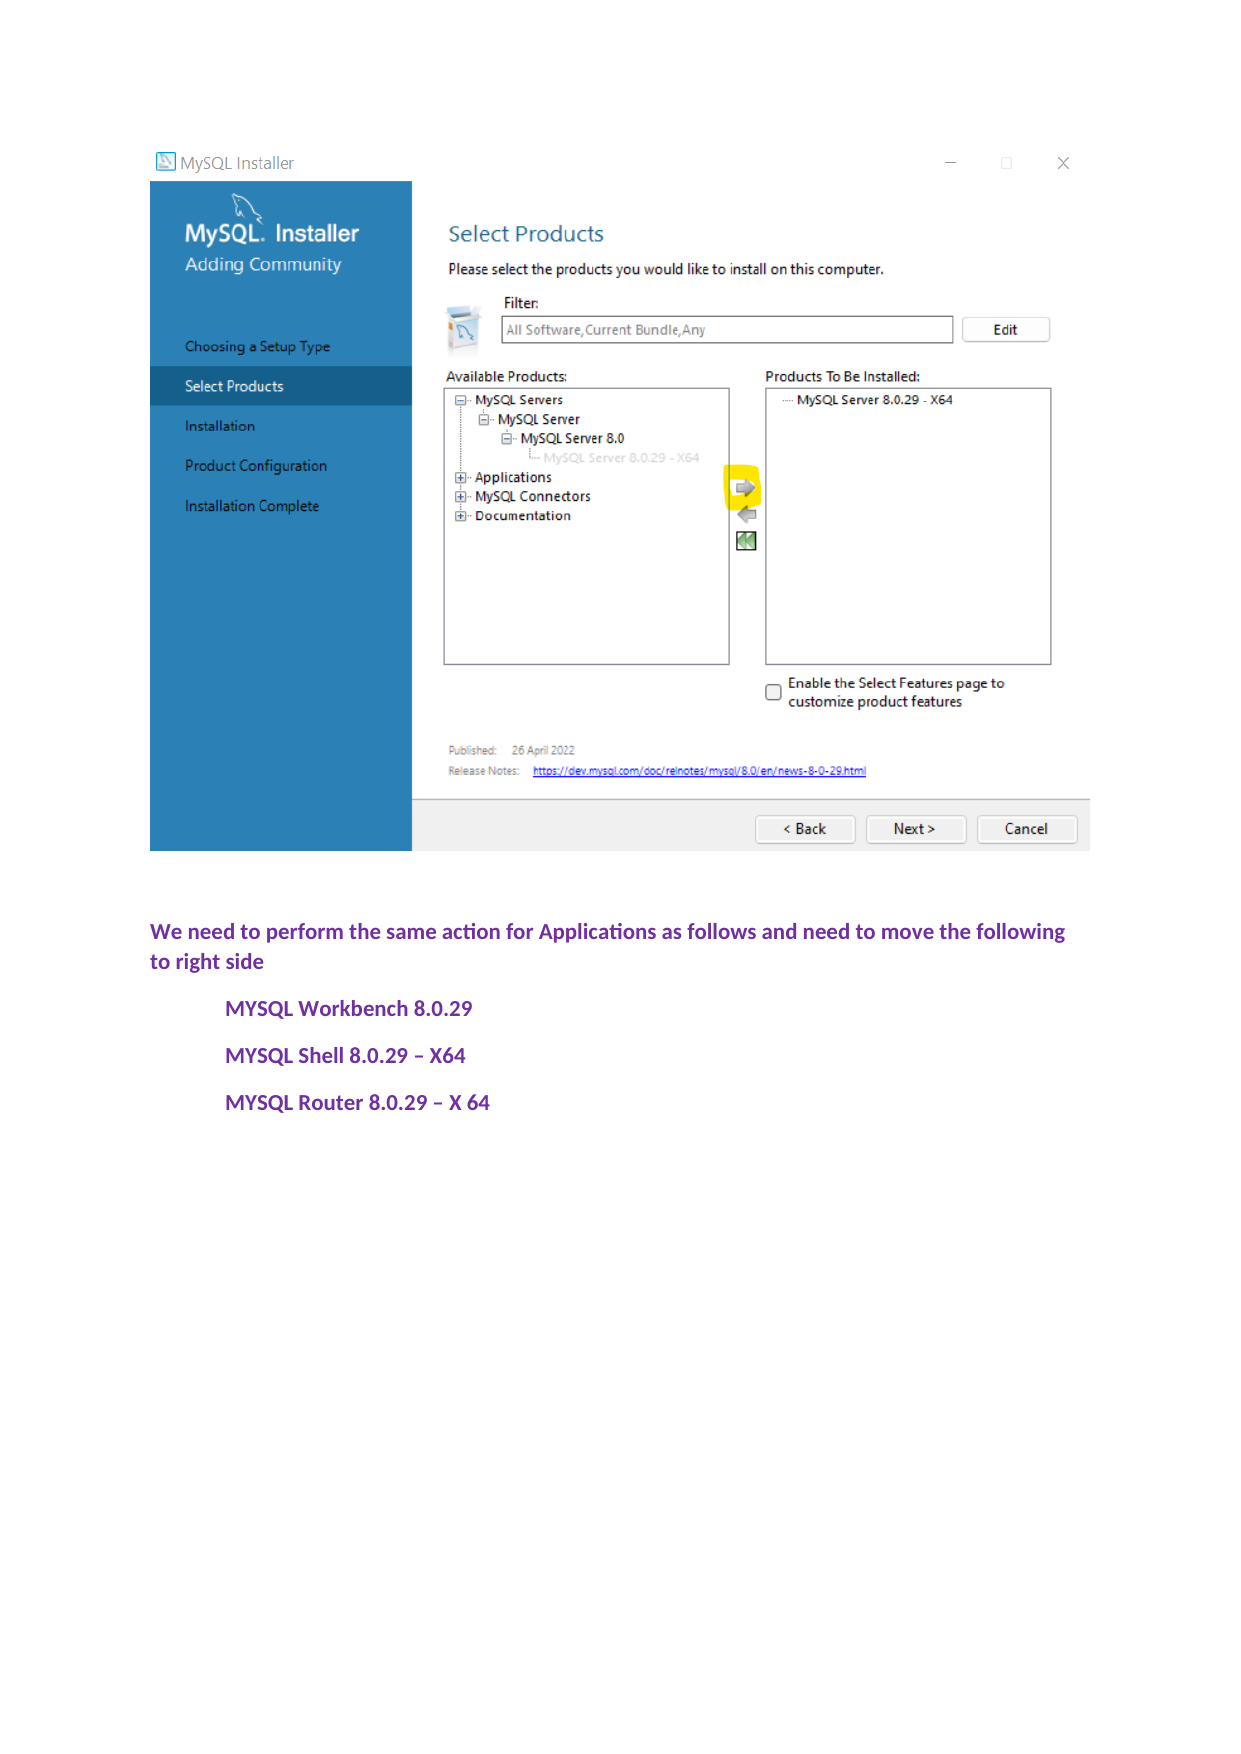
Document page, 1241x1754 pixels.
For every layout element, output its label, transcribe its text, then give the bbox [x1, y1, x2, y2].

text MYSQL Shell 8.0.29 – X64 [150, 1041, 1090, 1069]
picture [150, 150, 1091, 851]
text MYSQL Workbench 8.0.29 [150, 994, 1090, 1022]
text MYSQL Router 8.0.29 – X 64 [150, 1088, 1090, 1116]
text We need to perform the same action for Applications as follows and need to move the following to right side [150, 917, 1090, 975]
